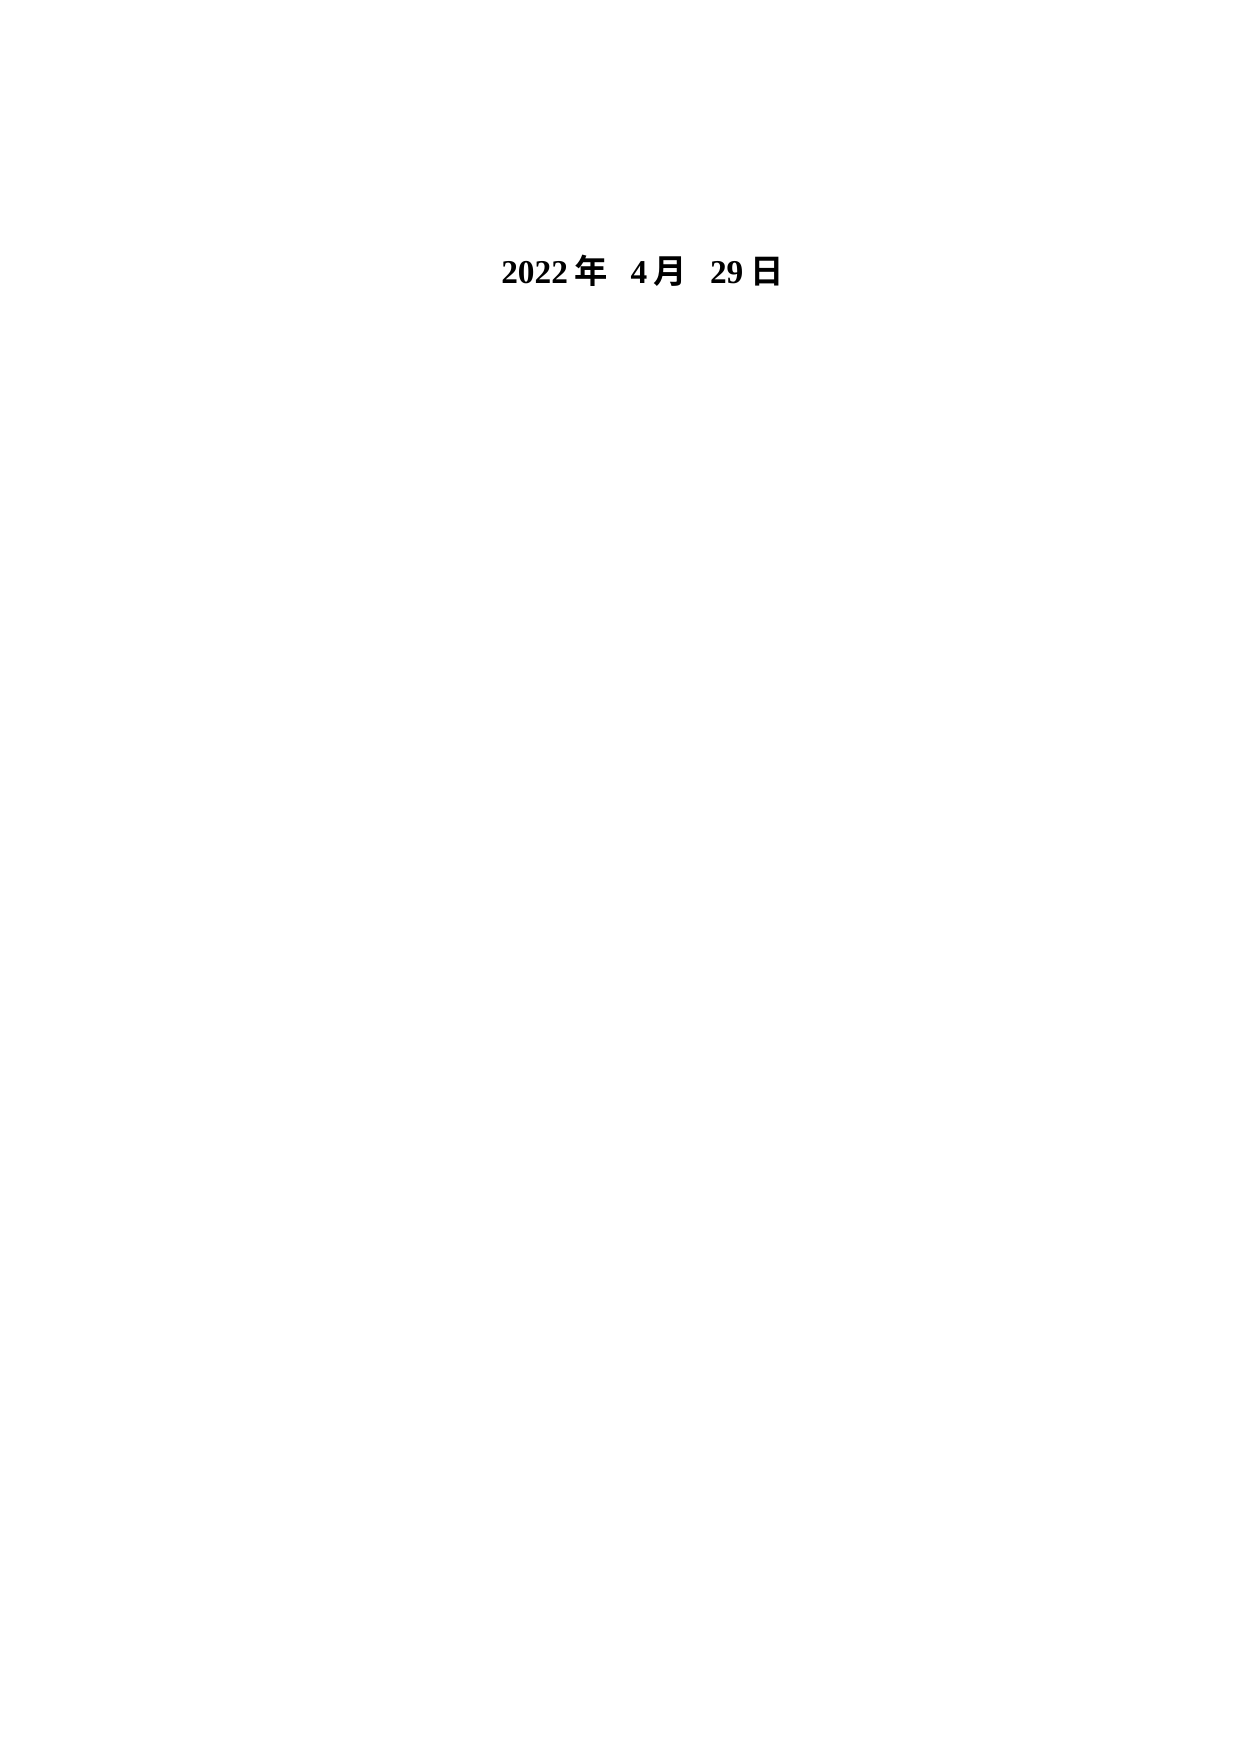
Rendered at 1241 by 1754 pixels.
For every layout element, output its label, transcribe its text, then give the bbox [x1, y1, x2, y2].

text 2022年 4月 29日 [231, 237, 1053, 302]
